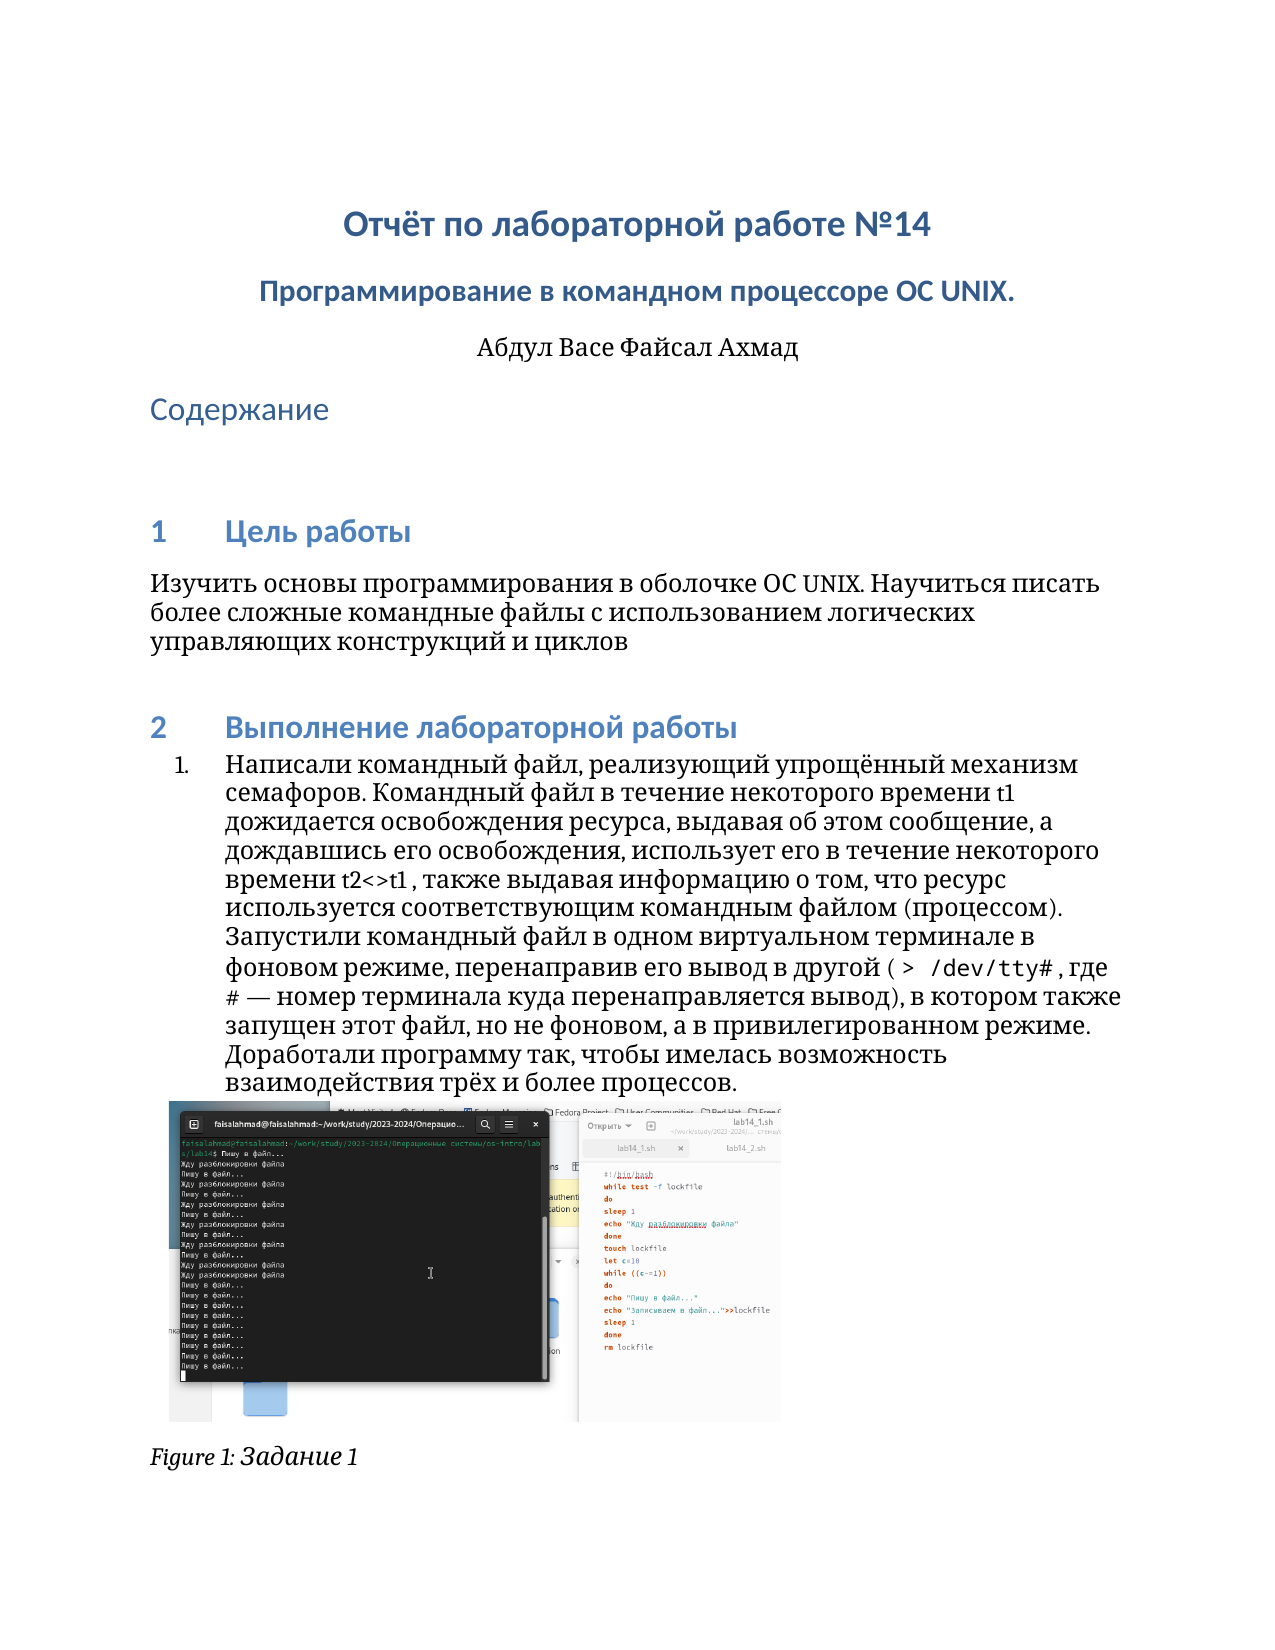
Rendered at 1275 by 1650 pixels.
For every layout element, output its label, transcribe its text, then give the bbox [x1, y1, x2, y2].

list Написали командный файл, реализующий упрощённый механизм семафоров. Командный файл в течение некоторого времени t1 дожидается освобождения ресурса, выдавая об этом сообщение, а дождавшись его освобождения, использует его в течение некоторого времени t2<>t1 , также выдавая информацию о том, что ресурс используется соответствующим командным файлом (процессом). Запустили командный файл в одном виртуальном терминале в фоновом режиме, перенаправив его вывод в другой ( > /dev/tty# , где # — номер терминала куда перенаправляется вывод), в котором также запущен этот файл, но не фоновом, а в привилегированном режиме. Доработали программу так, чтобы имелась возможность взаимодействия трёх и более процессов. [175, 751, 1125, 1098]
text Figure 1: Задание 1 [150, 1443, 1125, 1472]
title Отчёт по лабораторной работе №14 [150, 200, 1125, 246]
subtitle 1 Цель работы [150, 510, 1125, 551]
subtitle 2 Выполнение лабораторной работы [150, 706, 1125, 747]
text Абдул Васе Файсал Ахмад [150, 334, 1125, 363]
picture [168, 1101, 782, 1422]
subtitle Программирование в командном процессоре ОС UNIX. [150, 271, 1125, 309]
text Изучить основы программирования в оболочке ОС UNIX. Научиться писать более сложные командные файлы с использованием логических управляющих конструкций и циклов [150, 570, 1125, 656]
